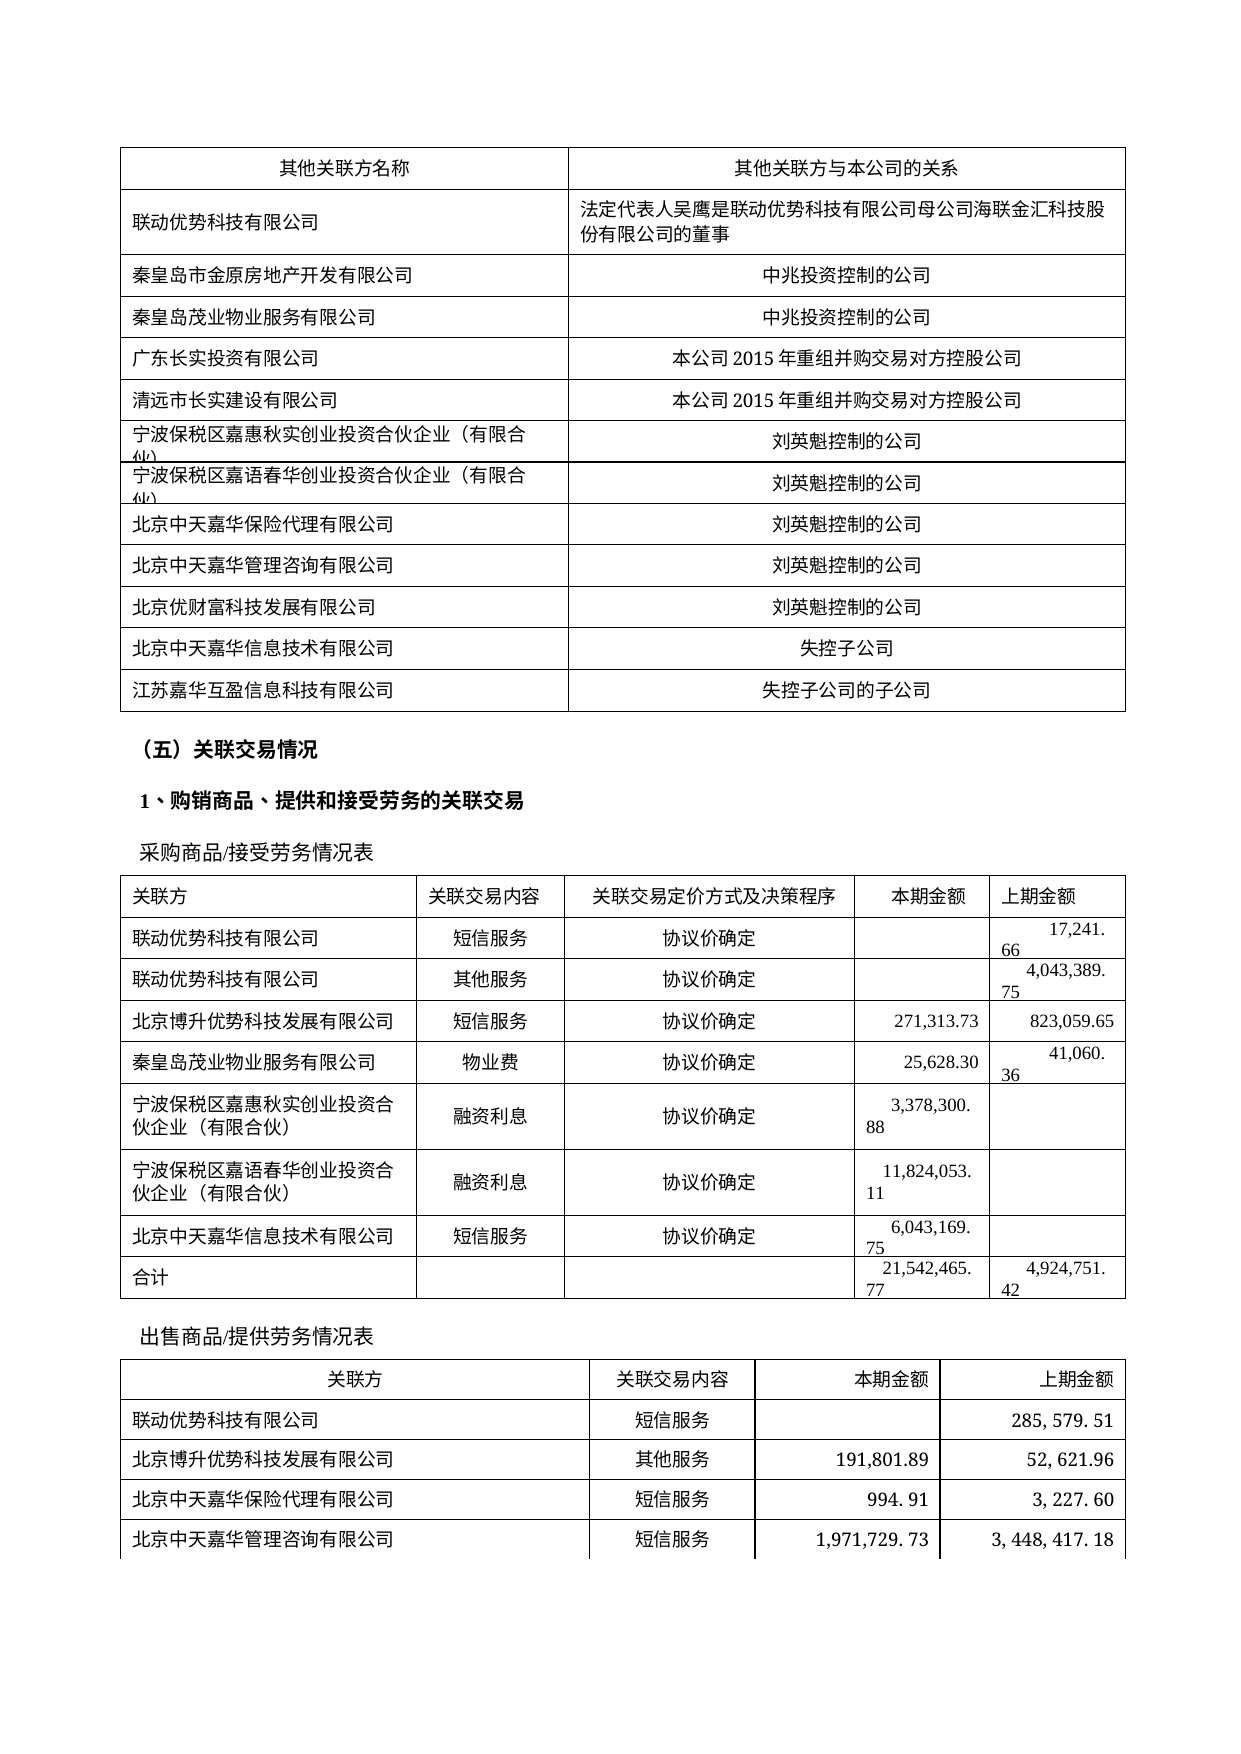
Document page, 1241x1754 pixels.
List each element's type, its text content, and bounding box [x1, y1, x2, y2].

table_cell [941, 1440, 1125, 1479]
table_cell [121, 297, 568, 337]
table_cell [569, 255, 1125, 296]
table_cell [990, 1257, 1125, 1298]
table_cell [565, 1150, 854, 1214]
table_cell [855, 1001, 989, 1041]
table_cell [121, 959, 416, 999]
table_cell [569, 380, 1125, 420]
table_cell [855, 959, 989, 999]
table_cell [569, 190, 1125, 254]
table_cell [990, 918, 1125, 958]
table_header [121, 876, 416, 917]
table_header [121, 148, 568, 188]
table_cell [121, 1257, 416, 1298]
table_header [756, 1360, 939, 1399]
subtitle 采购商品/接受劳务情况表 [98, 838, 1148, 866]
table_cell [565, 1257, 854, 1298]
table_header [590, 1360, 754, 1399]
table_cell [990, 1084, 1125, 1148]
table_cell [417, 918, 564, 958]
subtitle （五）关联交易情况 [98, 735, 1148, 763]
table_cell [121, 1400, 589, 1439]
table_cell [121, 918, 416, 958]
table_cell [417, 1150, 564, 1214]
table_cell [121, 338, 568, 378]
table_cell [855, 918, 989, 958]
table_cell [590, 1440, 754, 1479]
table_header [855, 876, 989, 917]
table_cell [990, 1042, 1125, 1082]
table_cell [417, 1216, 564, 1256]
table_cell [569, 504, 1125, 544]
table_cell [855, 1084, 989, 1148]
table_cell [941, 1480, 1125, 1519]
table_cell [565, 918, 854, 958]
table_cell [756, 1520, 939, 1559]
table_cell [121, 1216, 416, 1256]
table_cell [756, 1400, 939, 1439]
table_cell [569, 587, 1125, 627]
subtitle 出售商品/提供劳务情况表 [98, 1322, 1148, 1350]
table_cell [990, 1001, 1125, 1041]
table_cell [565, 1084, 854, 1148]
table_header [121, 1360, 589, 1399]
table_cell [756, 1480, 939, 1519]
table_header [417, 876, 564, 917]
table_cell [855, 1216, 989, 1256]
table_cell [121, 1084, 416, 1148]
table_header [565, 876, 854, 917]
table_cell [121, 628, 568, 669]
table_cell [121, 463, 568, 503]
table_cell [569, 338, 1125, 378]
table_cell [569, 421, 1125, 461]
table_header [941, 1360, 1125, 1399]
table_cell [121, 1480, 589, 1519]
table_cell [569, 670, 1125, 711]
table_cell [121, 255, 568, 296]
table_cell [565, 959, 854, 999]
subtitle 1、购销商品、提供和接受劳务的关联交易 [98, 786, 1148, 815]
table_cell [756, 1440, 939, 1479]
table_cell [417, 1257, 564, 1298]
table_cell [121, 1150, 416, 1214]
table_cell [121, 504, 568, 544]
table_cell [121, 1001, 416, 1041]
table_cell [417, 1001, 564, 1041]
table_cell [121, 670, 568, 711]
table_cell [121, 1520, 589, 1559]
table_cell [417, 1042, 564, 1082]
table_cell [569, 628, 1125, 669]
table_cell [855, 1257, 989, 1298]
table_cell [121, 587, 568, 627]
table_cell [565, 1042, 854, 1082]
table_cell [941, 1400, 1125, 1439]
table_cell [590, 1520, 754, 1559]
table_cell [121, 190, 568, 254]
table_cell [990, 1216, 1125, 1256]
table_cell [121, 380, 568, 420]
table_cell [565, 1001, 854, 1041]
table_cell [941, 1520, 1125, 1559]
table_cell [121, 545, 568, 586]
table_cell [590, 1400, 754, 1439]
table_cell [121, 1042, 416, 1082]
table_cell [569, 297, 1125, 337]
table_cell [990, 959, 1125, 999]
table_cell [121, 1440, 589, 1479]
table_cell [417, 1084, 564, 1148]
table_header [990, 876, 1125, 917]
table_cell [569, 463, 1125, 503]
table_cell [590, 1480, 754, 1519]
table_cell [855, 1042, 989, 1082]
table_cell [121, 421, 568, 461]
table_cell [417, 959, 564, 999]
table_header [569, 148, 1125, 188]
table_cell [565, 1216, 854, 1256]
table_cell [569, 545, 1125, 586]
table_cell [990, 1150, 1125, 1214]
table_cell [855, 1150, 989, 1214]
